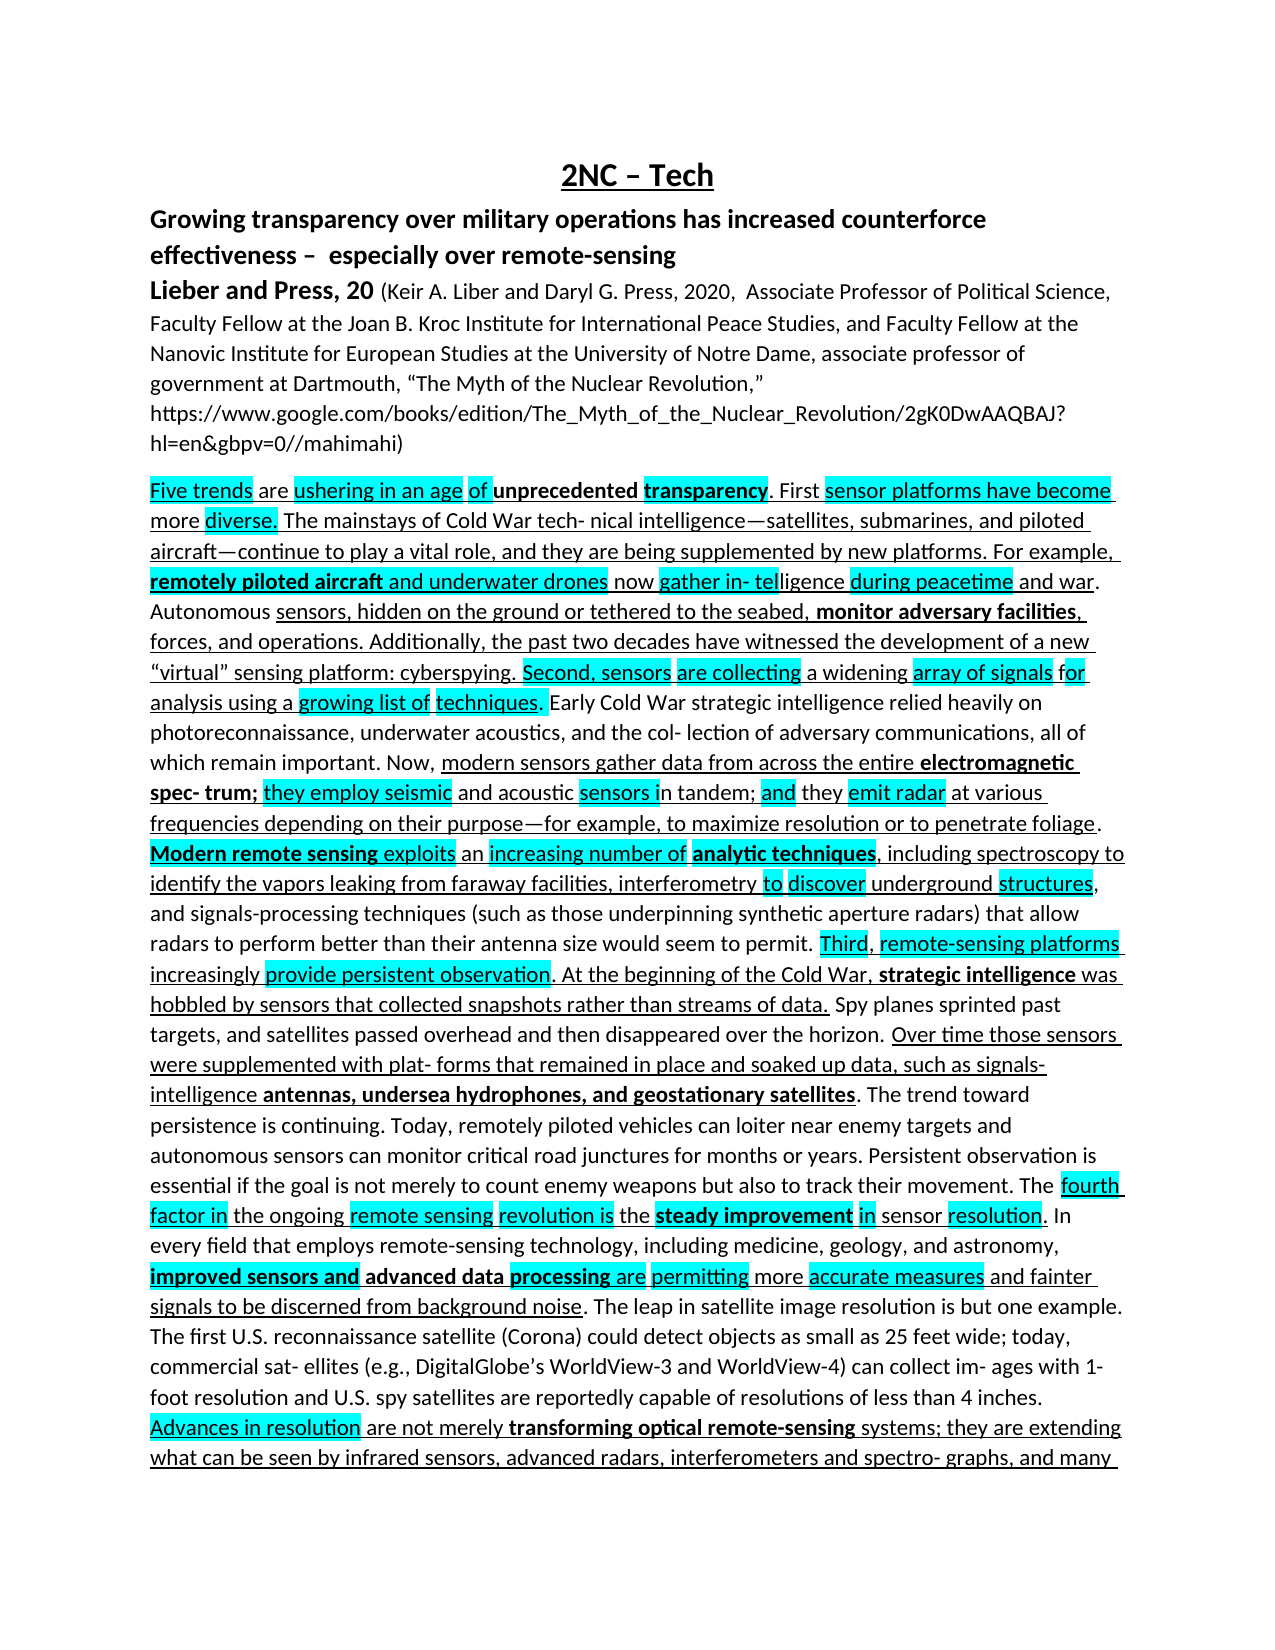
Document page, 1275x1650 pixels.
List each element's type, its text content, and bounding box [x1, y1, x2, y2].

subtitle 2NC – Tech [150, 154, 1125, 195]
subtitle Growing transparency over military operations has increased counterforce effectiveness – especially over remote-sensing [150, 202, 1125, 271]
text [150, 864, 1125, 1471]
text Lieber and Press, 20 (Keir A. Liber and Daryl G. Press, 2020, Associate Professor of Political Science, Faculty Fellow at the Joan B. Kroc Institute for International Peace Studies, and Faculty Fellow at the Nanovic Institute for European Studies at the University of Notre Dame, associate professor of government at Dartmouth, “The Myth of the Nuclear Revolution,” https://www.google.com/books/edition/The_Myth_of_the_Nuclear_Revolution/2gK0DwAAQBAJ?hl=en&gbpv=0//mahimahi) [150, 273, 1125, 458]
